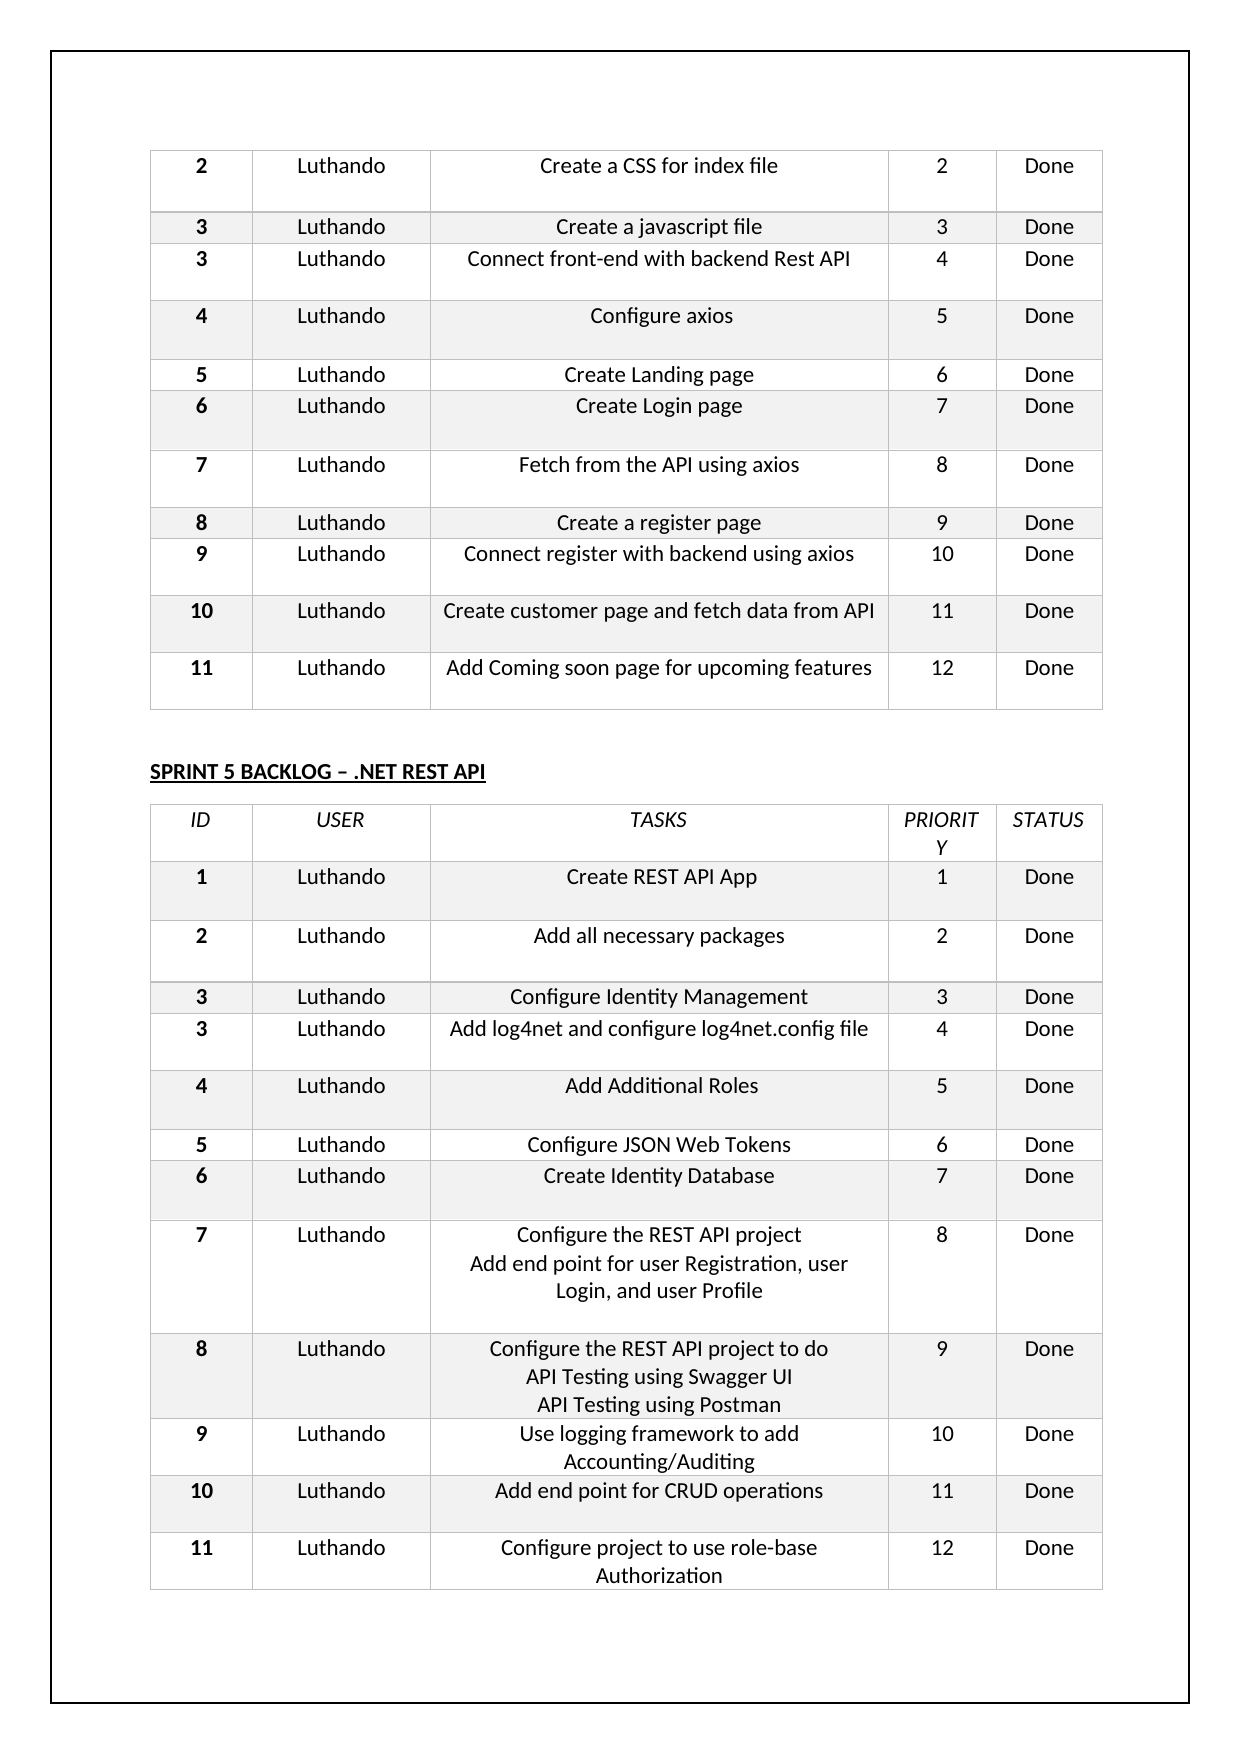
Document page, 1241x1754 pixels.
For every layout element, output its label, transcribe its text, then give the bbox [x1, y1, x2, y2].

table_cell Luthando [253, 862, 430, 920]
table_cell 8 [151, 508, 252, 538]
table_header ID [151, 805, 252, 861]
table_cell Luthando [253, 391, 430, 449]
table_cell 7 [889, 1161, 996, 1219]
table_cell Done [997, 1221, 1102, 1333]
table_cell Add Additional Roles [431, 1071, 888, 1129]
table_cell 1 [889, 862, 996, 920]
table_cell Create Landing page [431, 360, 888, 390]
table_cell Add end point for CRUD operations [431, 1476, 888, 1532]
table_cell 12 [889, 1533, 996, 1589]
table_cell Luthando [253, 508, 430, 538]
table_cell Create REST API App [431, 862, 888, 920]
table_cell Create customer page and fetch data from API [431, 596, 888, 652]
table_cell Done [997, 1334, 1102, 1418]
table_cell Done [997, 653, 1102, 709]
table_header PRIORITY [889, 805, 996, 861]
table_cell 2 [889, 921, 996, 981]
table_cell Done [997, 862, 1102, 920]
table_cell Create Login page [431, 391, 888, 449]
table_cell Add log4net and configure log4net.config file [431, 1014, 888, 1070]
table_cell 12 [889, 653, 996, 709]
table_cell 4 [889, 244, 996, 300]
table_cell Done [997, 921, 1102, 981]
table_cell 1 [151, 862, 252, 920]
table_cell 3 [151, 1014, 252, 1070]
table_cell Luthando [253, 653, 430, 709]
table_cell 4 [889, 1014, 996, 1070]
table_cell Luthando [253, 301, 430, 359]
table_cell 9 [151, 539, 252, 595]
table_cell 10 [889, 1419, 996, 1475]
table_cell 5 [151, 1130, 252, 1160]
table_header STATUS [997, 805, 1102, 861]
table_cell Done [997, 1533, 1102, 1589]
table_cell Done [997, 213, 1102, 243]
table_cell Connect register with backend using axios [431, 539, 888, 595]
table_cell Done [997, 1419, 1102, 1475]
table_cell 9 [151, 1419, 252, 1475]
table_cell 6 [889, 360, 996, 390]
table_cell Configure axios [431, 301, 888, 359]
table_cell Done [997, 360, 1102, 390]
table_cell 9 [889, 508, 996, 538]
table_cell Luthando [253, 1014, 430, 1070]
table_cell 3 [889, 983, 996, 1013]
table_cell 6 [889, 1130, 996, 1160]
table_cell 6 [151, 1161, 252, 1219]
table_cell Luthando [253, 1334, 430, 1418]
table_cell 11 [151, 1533, 252, 1589]
table_cell 5 [889, 301, 996, 359]
table_cell Luthando [253, 921, 430, 981]
table_cell Done [997, 1476, 1102, 1532]
table_cell 2 [151, 921, 252, 981]
table_cell Configure project to use role-base Authorization [431, 1533, 888, 1589]
table_cell 4 [151, 1071, 252, 1129]
text SPRINT 5 BACKLOG – .NET REST API [150, 757, 1090, 785]
table_cell 11 [889, 596, 996, 652]
table_header TASKS [431, 805, 888, 861]
table_cell Fetch from the API using axios [431, 451, 888, 507]
table_cell Done [997, 301, 1102, 359]
table_cell Use logging framework to add Accounting/Auditing [431, 1419, 888, 1475]
table_cell Connect front-end with backend Rest API [431, 244, 888, 300]
table_cell 7 [889, 391, 996, 449]
table_cell Luthando [253, 1071, 430, 1129]
table_cell Done [997, 391, 1102, 449]
table_cell 3 [151, 244, 252, 300]
table_cell Luthando [253, 1130, 430, 1160]
table_cell Luthando [253, 1533, 430, 1589]
table_cell Luthando [253, 360, 430, 390]
table_cell 11 [889, 1476, 996, 1532]
table_cell Luthando [253, 983, 430, 1013]
table_cell Luthando [253, 1419, 430, 1475]
table_cell 8 [151, 1334, 252, 1418]
table_cell 2 [889, 151, 996, 211]
table_cell Add all necessary packages [431, 921, 888, 981]
table_cell 9 [889, 1334, 996, 1418]
table_cell 7 [151, 451, 252, 507]
table_cell 6 [151, 391, 252, 449]
table_header USER [253, 805, 430, 861]
table_cell Done [997, 596, 1102, 652]
table_cell 3 [151, 213, 252, 243]
table_cell 11 [151, 653, 252, 709]
table_cell 5 [151, 360, 252, 390]
table_cell 5 [889, 1071, 996, 1129]
table_cell Done [997, 983, 1102, 1013]
table_cell Luthando [253, 1161, 430, 1219]
table_cell Luthando [253, 244, 430, 300]
table_cell Create a register page [431, 508, 888, 538]
table_cell Luthando [253, 1476, 430, 1532]
table_cell 8 [889, 1221, 996, 1333]
table_cell 7 [151, 1221, 252, 1333]
table_cell Add Coming soon page for upcoming features [431, 653, 888, 709]
table_cell Done [997, 508, 1102, 538]
table_cell 2 [151, 151, 252, 211]
table_cell Luthando [253, 596, 430, 652]
table_cell Luthando [253, 451, 430, 507]
table_cell 4 [151, 301, 252, 359]
table_cell Done [997, 1130, 1102, 1160]
table_cell 3 [889, 213, 996, 243]
table_cell Done [997, 151, 1102, 211]
table_cell Luthando [253, 213, 430, 243]
table_cell 3 [151, 983, 252, 1013]
table_cell Configure JSON Web Tokens [431, 1130, 888, 1160]
table_cell Configure Identity Management [431, 983, 888, 1013]
table_cell 8 [889, 451, 996, 507]
table_cell Luthando [253, 1221, 430, 1333]
table_cell Create a CSS for index file [431, 151, 888, 211]
table_cell 10 [889, 539, 996, 595]
table_cell Create Identity Database [431, 1161, 888, 1219]
table_cell 10 [151, 596, 252, 652]
table_cell Done [997, 1161, 1102, 1219]
table_cell Done [997, 451, 1102, 507]
table_cell Done [997, 244, 1102, 300]
table_cell Done [997, 539, 1102, 595]
table_cell Luthando [253, 151, 430, 211]
table_cell Done [997, 1014, 1102, 1070]
table_cell Create a javascript file [431, 213, 888, 243]
table_cell Done [997, 1071, 1102, 1129]
table_cell Configure the REST API project Add end point for user Registration, user Login, and user Profile [431, 1221, 888, 1333]
table_cell 10 [151, 1476, 252, 1532]
table_cell Configure the REST API project to do API Testing using Swagger UI API Testing using Postman [431, 1334, 888, 1418]
table_cell Luthando [253, 539, 430, 595]
